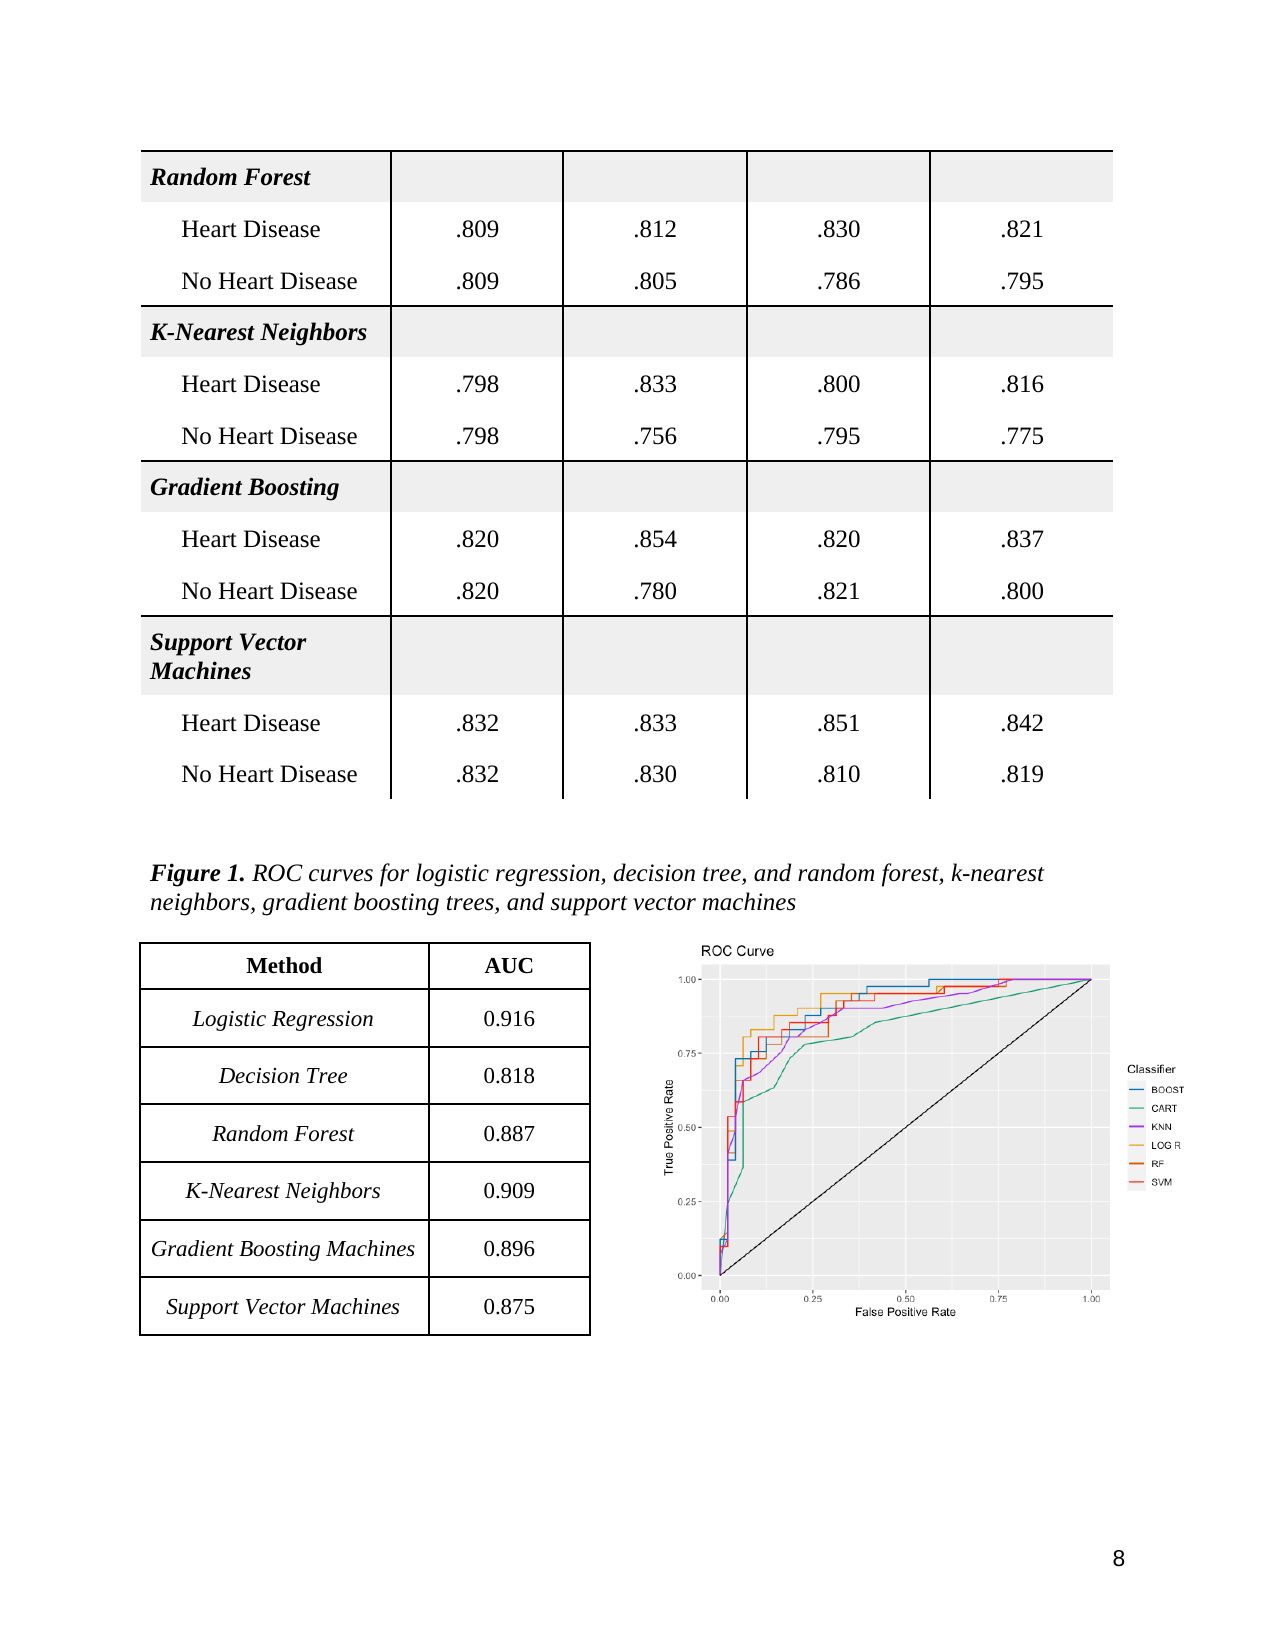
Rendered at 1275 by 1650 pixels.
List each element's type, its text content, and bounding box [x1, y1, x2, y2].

table_cell .809 [392, 204, 562, 253]
table_cell [564, 617, 746, 695]
table_cell Heart Disease [141, 359, 390, 408]
table_cell No Heart Disease [141, 749, 390, 799]
table_cell [392, 462, 562, 512]
table_cell 0.916 [430, 990, 589, 1046]
table_cell [931, 617, 1113, 695]
table_cell .798 [392, 359, 562, 408]
table_cell [748, 152, 929, 202]
table_cell .832 [392, 698, 562, 747]
table_cell .820 [392, 514, 562, 563]
table_cell .816 [931, 359, 1113, 408]
table_cell Random Forest [141, 152, 390, 202]
table_cell Heart Disease [141, 204, 390, 253]
table_cell No Heart Disease [141, 255, 390, 305]
table_cell .795 [748, 410, 929, 460]
table_cell .795 [931, 255, 1113, 305]
table_cell .809 [392, 255, 562, 305]
table_cell 0.887 [430, 1105, 589, 1161]
table_header Method [141, 944, 428, 988]
table_cell .810 [748, 749, 929, 799]
table_cell [392, 152, 562, 202]
table_cell .830 [564, 749, 746, 799]
table_cell .798 [392, 410, 562, 460]
table_cell .820 [748, 514, 929, 563]
table_header AUC [430, 944, 589, 988]
table_cell [564, 152, 746, 202]
table_cell .786 [748, 255, 929, 305]
table_cell 0.896 [430, 1221, 589, 1276]
table_cell Random Forest [141, 1105, 428, 1161]
table_cell 0.909 [430, 1163, 589, 1218]
table_cell [564, 462, 746, 512]
table_cell K-Nearest Neighbors [141, 1163, 428, 1218]
table_cell .821 [931, 204, 1113, 253]
table_cell Gradient Boosting Machines [141, 1221, 428, 1276]
table_cell Heart Disease [141, 514, 390, 563]
table_cell Heart Disease [141, 698, 390, 747]
table_cell [392, 617, 562, 695]
table_cell .854 [564, 514, 746, 563]
table_cell No Heart Disease [141, 410, 390, 460]
table_cell .833 [564, 698, 746, 747]
table_cell Logistic Regression [141, 990, 428, 1046]
table_cell .775 [931, 410, 1113, 460]
table_cell .851 [748, 698, 929, 747]
table_cell .830 [748, 204, 929, 253]
table_cell [564, 307, 746, 357]
table_cell .756 [564, 410, 746, 460]
table_cell Support Vector Machines [141, 617, 390, 695]
table_cell .800 [748, 359, 929, 408]
picture [633, 941, 1196, 1326]
table_cell [748, 462, 929, 512]
table_cell .800 [931, 565, 1113, 615]
table_cell [931, 307, 1113, 357]
table_cell 0.818 [430, 1048, 589, 1103]
table_cell [748, 617, 929, 695]
table_cell .805 [564, 255, 746, 305]
table_cell [748, 307, 929, 357]
table_cell [931, 462, 1113, 512]
table_cell [392, 307, 562, 357]
table_cell No Heart Disease [141, 565, 390, 615]
text Figure 1. ROC curves for logistic regression, decision tree, and random forest, k-nearest neighbors, gradient boosting trees, and support vector machines [150, 858, 1125, 916]
table_cell .842 [931, 698, 1113, 747]
table_cell .832 [392, 749, 562, 799]
table_cell K-Nearest Neighbors [141, 307, 390, 357]
table_cell .812 [564, 204, 746, 253]
table_cell Decision Tree [141, 1048, 428, 1103]
table_cell .821 [748, 565, 929, 615]
table_cell Gradient Boosting [141, 462, 390, 512]
table_cell .780 [564, 565, 746, 615]
table_cell 0.875 [430, 1278, 589, 1334]
table_cell [931, 152, 1113, 202]
table_cell .833 [564, 359, 746, 408]
table_cell .819 [931, 749, 1113, 799]
table_cell .837 [931, 514, 1113, 563]
table_cell Support Vector Machines [141, 1278, 428, 1334]
table_cell .820 [392, 565, 562, 615]
